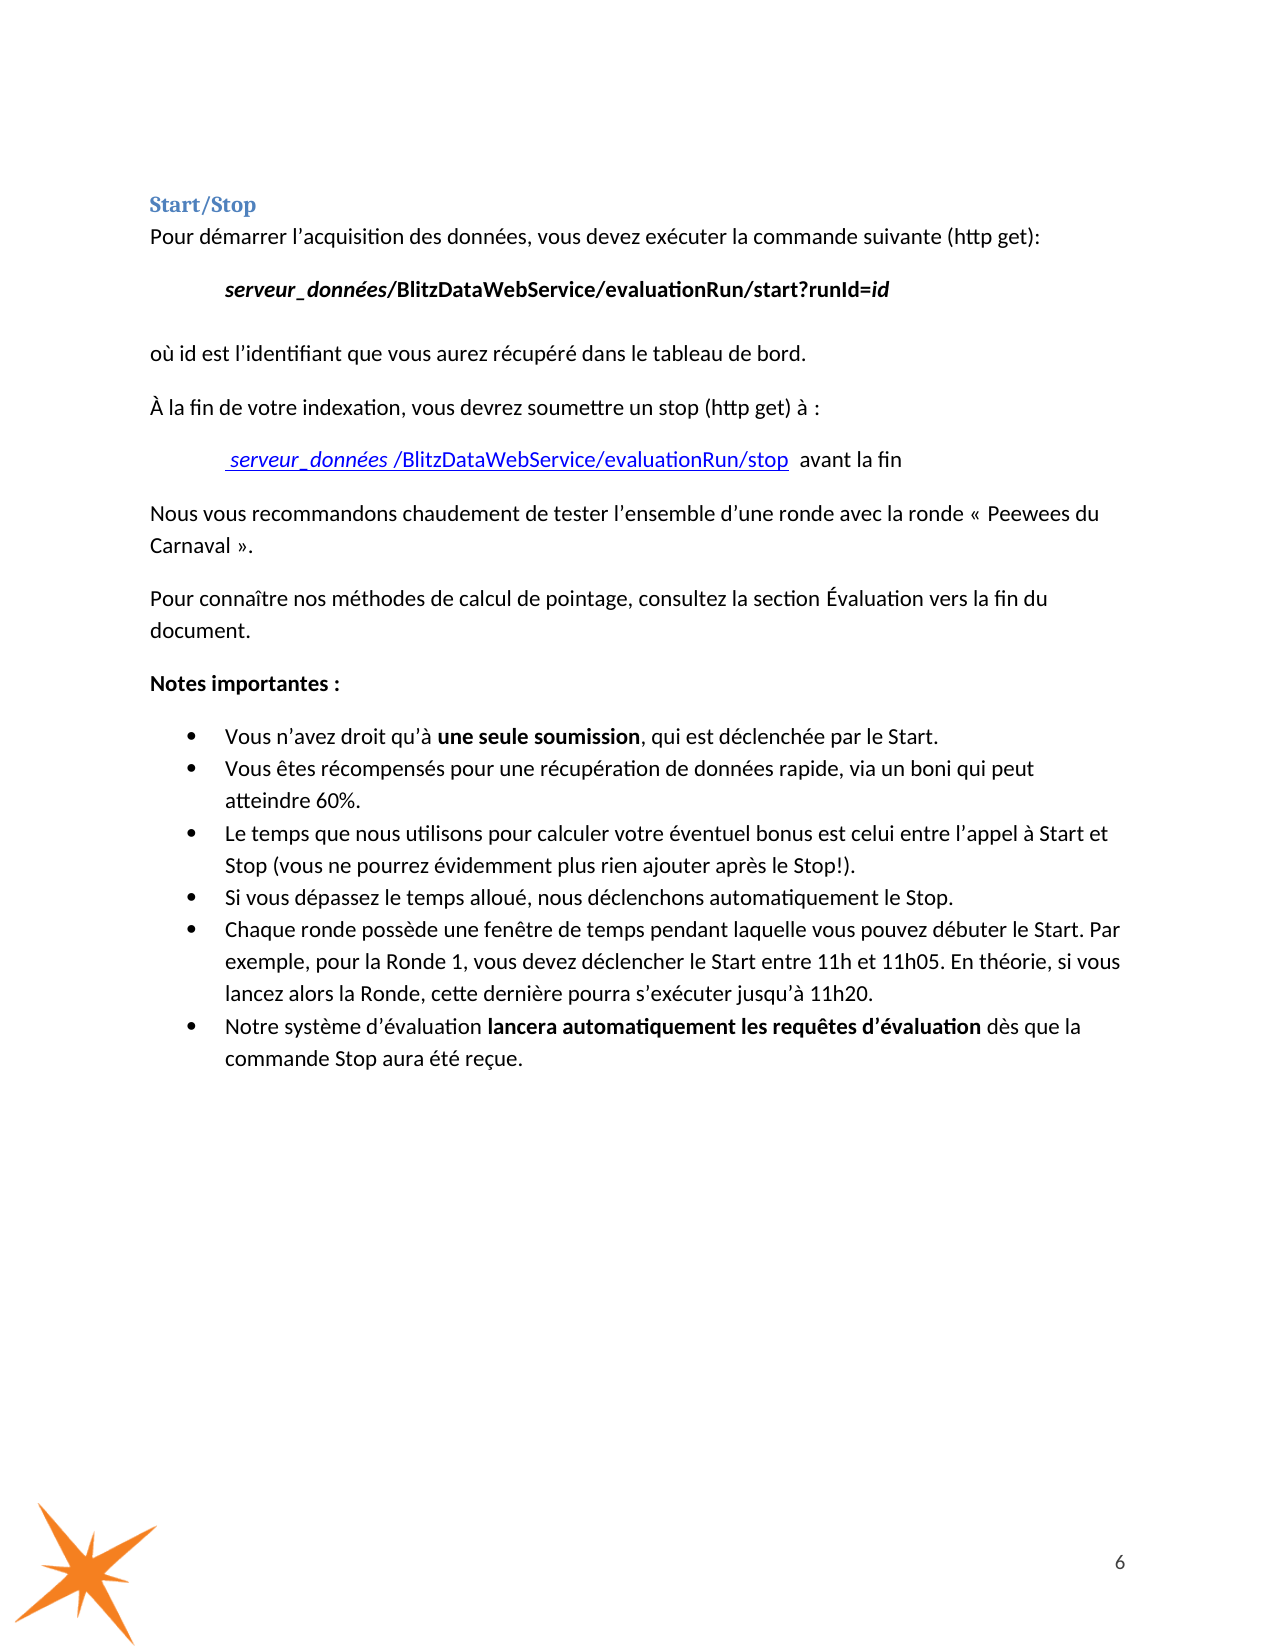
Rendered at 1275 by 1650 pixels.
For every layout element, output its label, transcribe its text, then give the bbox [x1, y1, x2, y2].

list Vous n’avez droit qu’à une seule soumission, qui est déclenchée par le Start. [187, 722, 1125, 750]
text serveur_données /BlitzDataWebService/evaluationRun/stop avant la fin [150, 446, 1125, 474]
text À la fin de votre indexation, vous devrez soumettre un stop (http get) à : [150, 393, 1125, 421]
text Pour démarrer l’acquisition des données, vous devez exécuter la commande suivante (http get): [150, 222, 1125, 250]
subtitle Start/Stop [150, 192, 1125, 218]
list Chaque ronde possède une fenêtre de temps pendant laquelle vous pouvez débuter le Start. Par exemple, pour la Ronde 1, vous devez déclencher le Start entre 11h et 11h05. En théorie, si vous lancez alors la Ronde, cette dernière pourra s’exécuter jusqu’à 11h20. [187, 915, 1125, 1008]
text Pour connaître nos méthodes de calcul de pointage, consultez la section Évaluation vers la fin du document. [150, 584, 1125, 644]
text Nous vous recommandons chaudement de tester l’ensemble d’une ronde avec la ronde « Peewees du Carnaval ». [150, 499, 1125, 559]
list Le temps que nous utilisons pour calculer votre éventuel bonus est celui entre l’appel à Start et Stop (vous ne pourrez évidemment plus rien ajouter après le Stop!). [187, 819, 1125, 879]
list Si vous dépassez le temps alloué, nous déclenchons automatiquement le Stop. [187, 883, 1125, 911]
text Notes importantes : [150, 669, 1125, 697]
text serveur_données/BlitzDataWebService/evaluationRun/start?runId=id où id est l’identifiant que vous aurez récupéré dans le tableau de bord. [150, 275, 1125, 368]
list Notre système d’évaluation lancera automatiquement les requêtes d’évaluation dès que la commande Stop aura été reçue. [187, 1012, 1125, 1072]
list Vous êtes récompensés pour une récupération de données rapide, via un boni qui peut atteindre 60%. [187, 754, 1125, 814]
picture [14, 1503, 158, 1646]
